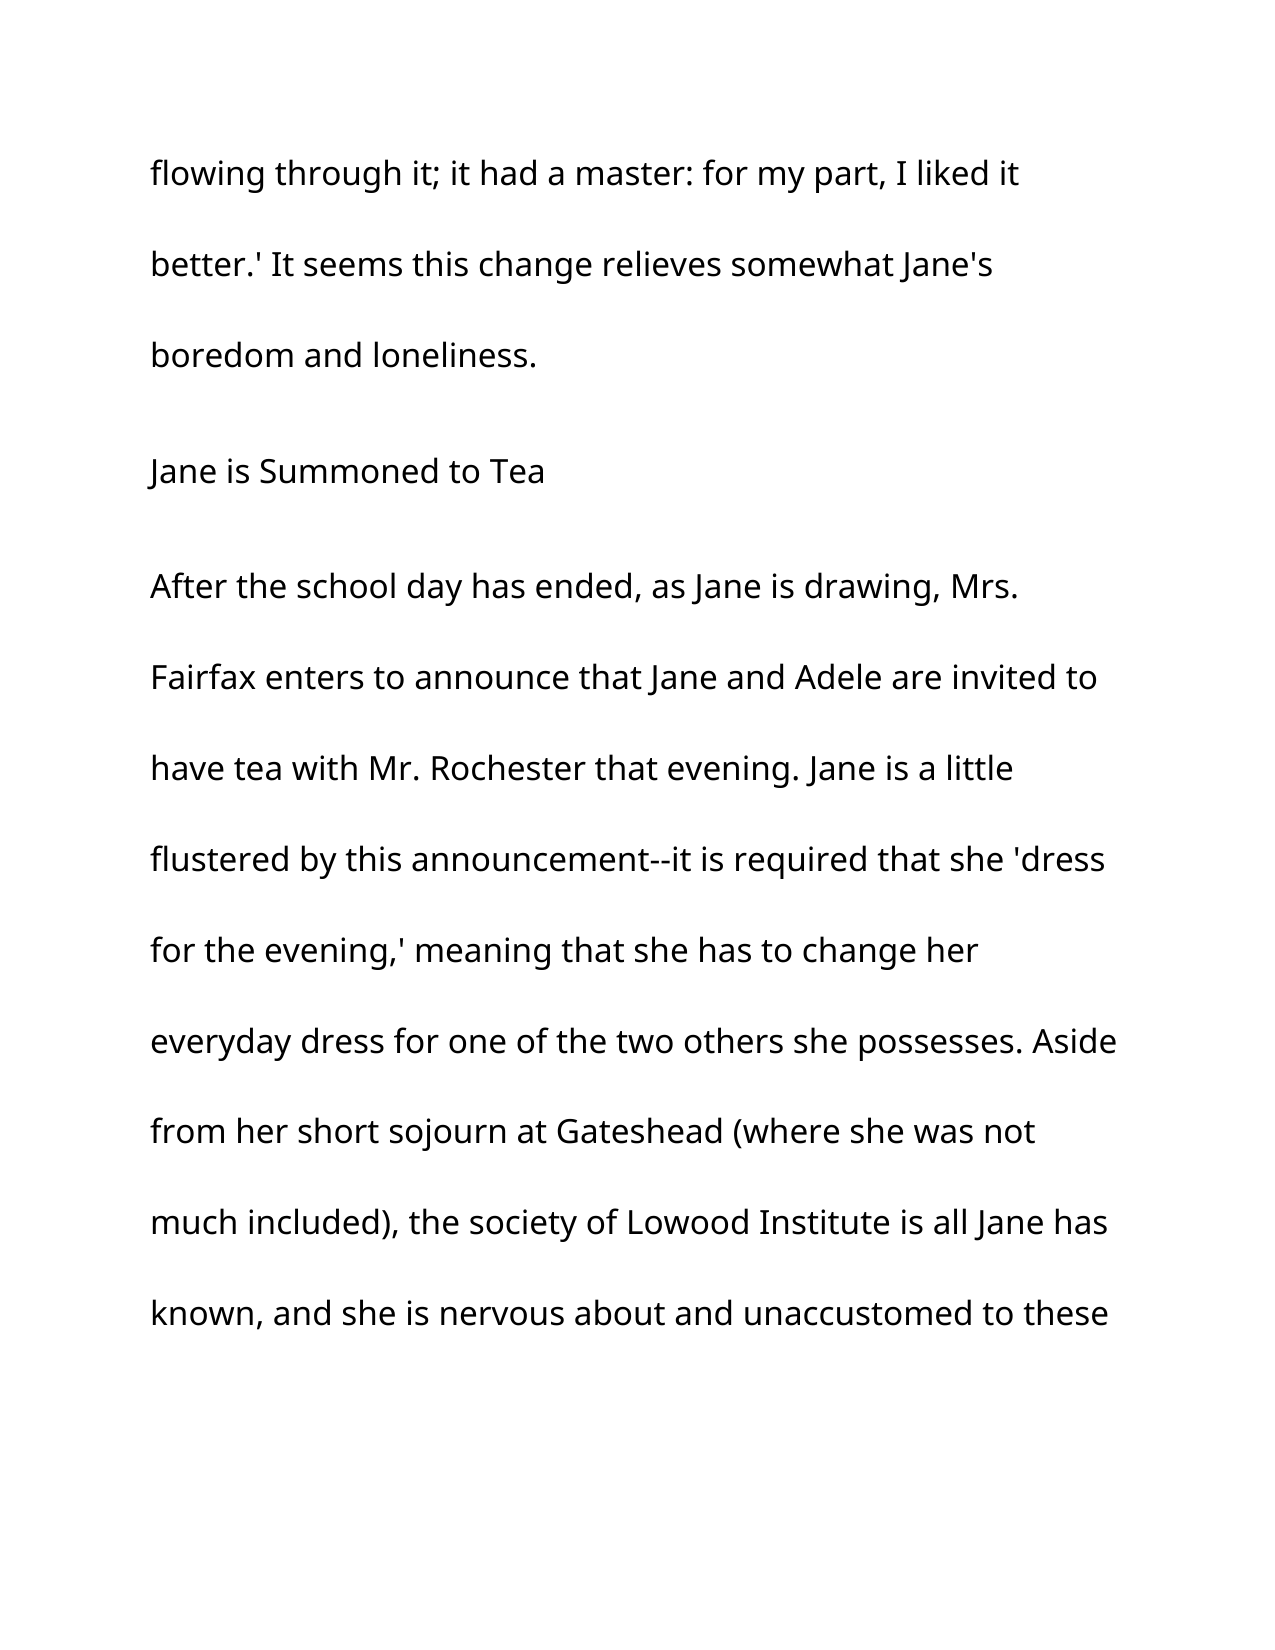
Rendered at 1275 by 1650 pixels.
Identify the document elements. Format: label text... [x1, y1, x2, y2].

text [150, 563, 1125, 1335]
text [150, 150, 1125, 377]
text Jane is Summoned to Tea [150, 447, 1125, 493]
